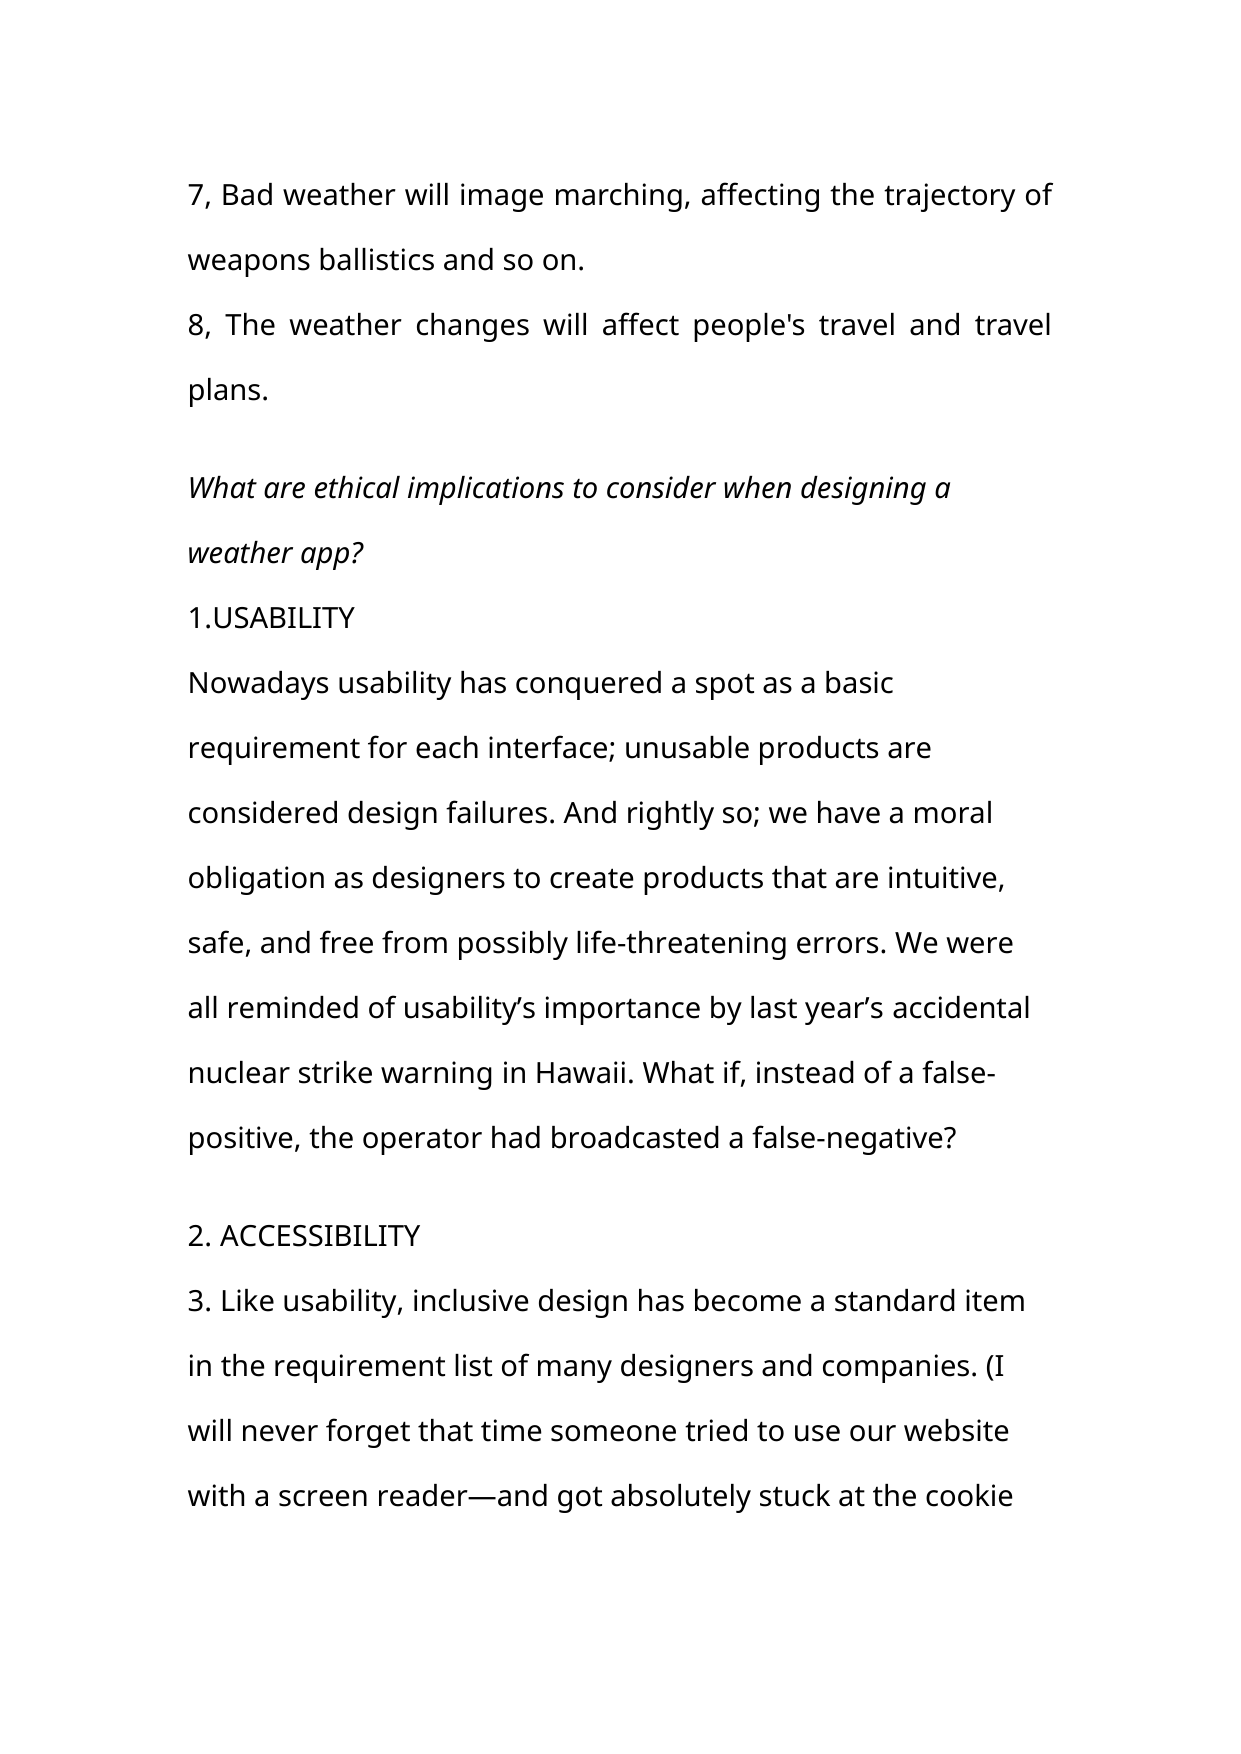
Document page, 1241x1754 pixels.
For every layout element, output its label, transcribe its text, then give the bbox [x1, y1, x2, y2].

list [187, 1267, 1053, 1527]
list ACCESSIBILITY [187, 1202, 1053, 1267]
text Nowadays usability has conquered a spot as a basic requirement for each interface; unusable products are considered design failures. And rightly so; we have a moral obligation as designers to create products that are intuitive, safe, and free from possibly life-threatening errors. We were all reminded of usability’s importance by last year’s accidental nuclear strike warning in Hawaii. What if, instead of a false-positive, the operator had broadcasted a false-negative? [187, 649, 1053, 1169]
text What are ethical implications to consider when designing a weather app? [187, 454, 1053, 584]
text 8, The weather changes will affect people's travel and travel plans. [187, 292, 1053, 422]
text 1.USABILITY [187, 584, 1053, 649]
text 7, Bad weather will image marching, affecting the trajectory of weapons ballistics and so on. [187, 162, 1053, 292]
